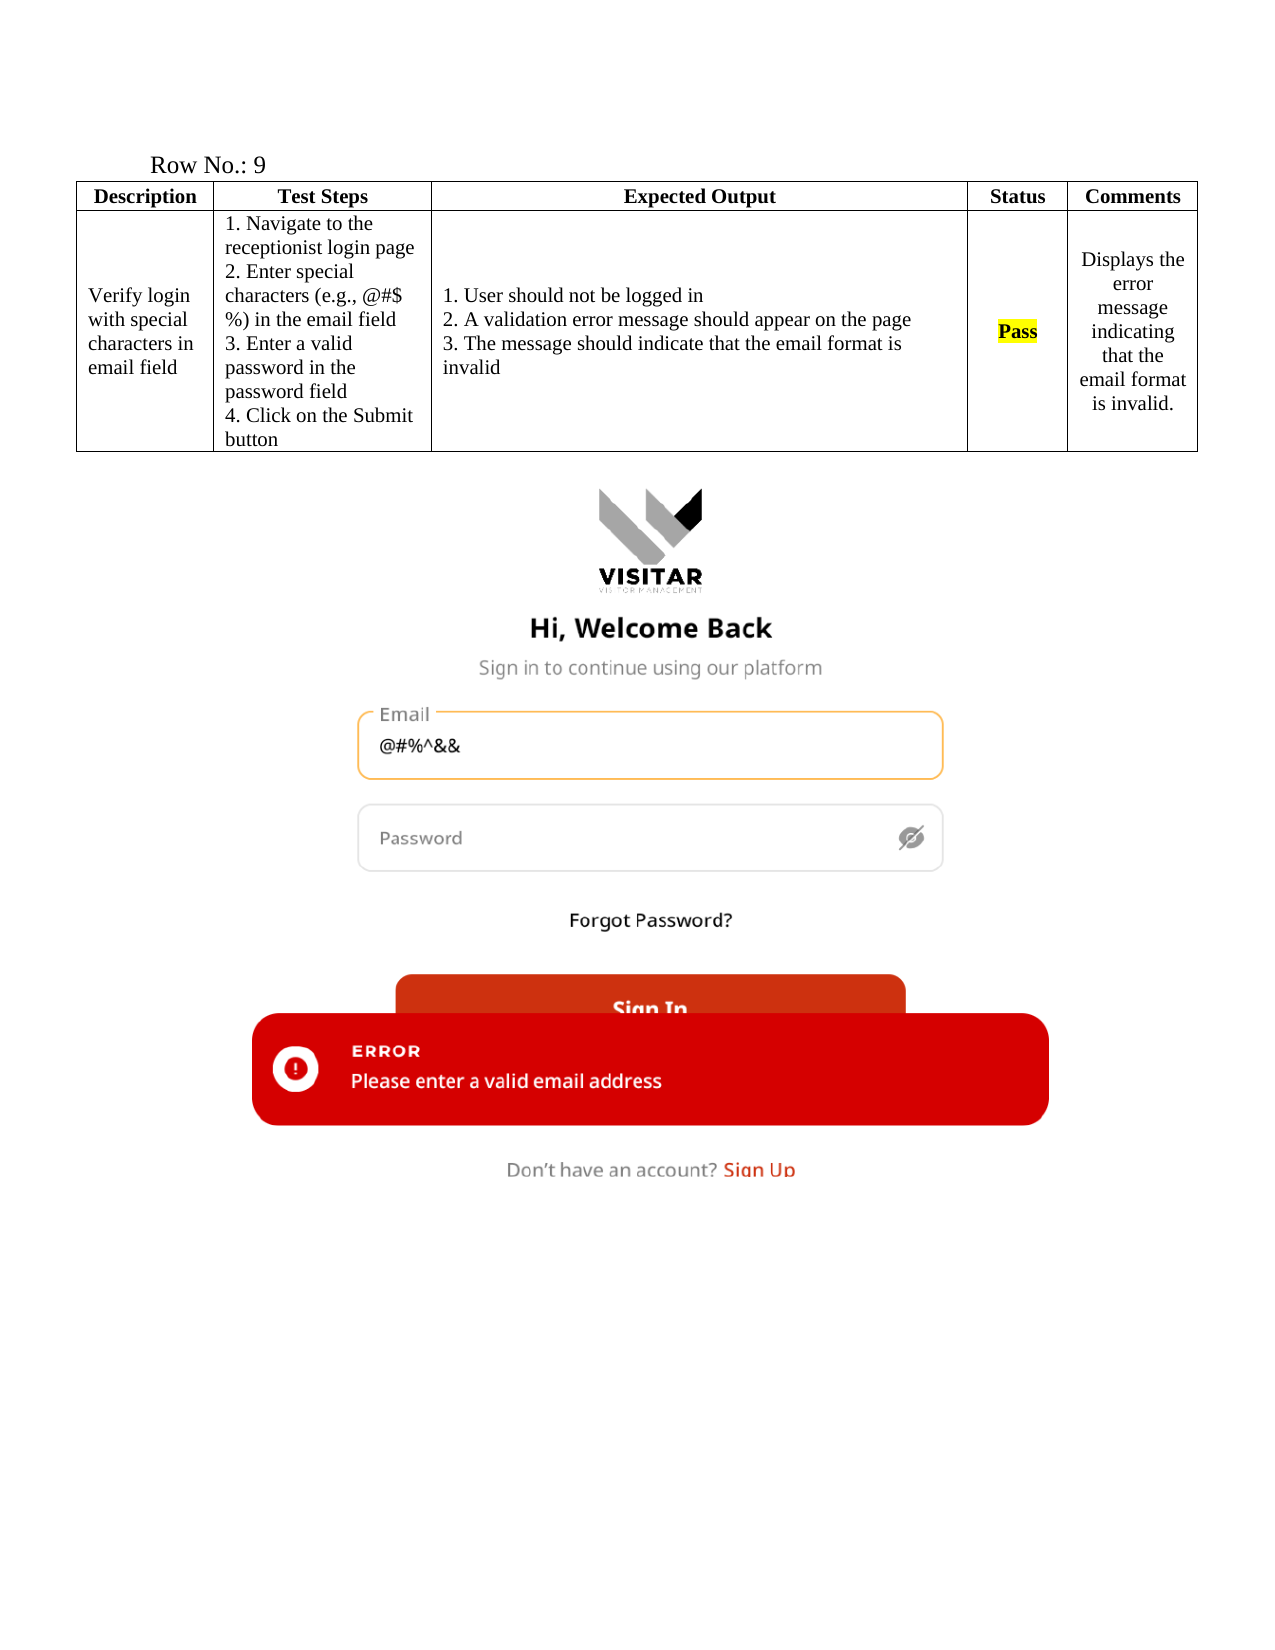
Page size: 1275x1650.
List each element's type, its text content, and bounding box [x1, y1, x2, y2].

table_cell 1. User should not be logged in 2. A validation error message should appear on the page 3. The message should indicate that the email format is invalid [432, 211, 967, 451]
table_cell 1. Navigate to the receptionist login page 2. Enter special characters (e.g., @#$%) in the email field 3. Enter a valid password in the password field 4. Click on the Submit button [214, 211, 431, 451]
table_cell Pass [968, 211, 1067, 451]
text Row No.: 9 [150, 150, 1125, 179]
table_header Description [77, 182, 213, 209]
picture [207, 452, 1068, 1177]
table_header Comments [1068, 182, 1197, 209]
table_cell Verify login with special characters in email field [77, 211, 213, 451]
table_cell Displays the error message indicating that the email format is invalid. [1068, 211, 1197, 451]
table_header Status [968, 182, 1067, 209]
table_header Expected Output [432, 182, 967, 209]
table_header Test Steps [214, 182, 431, 209]
